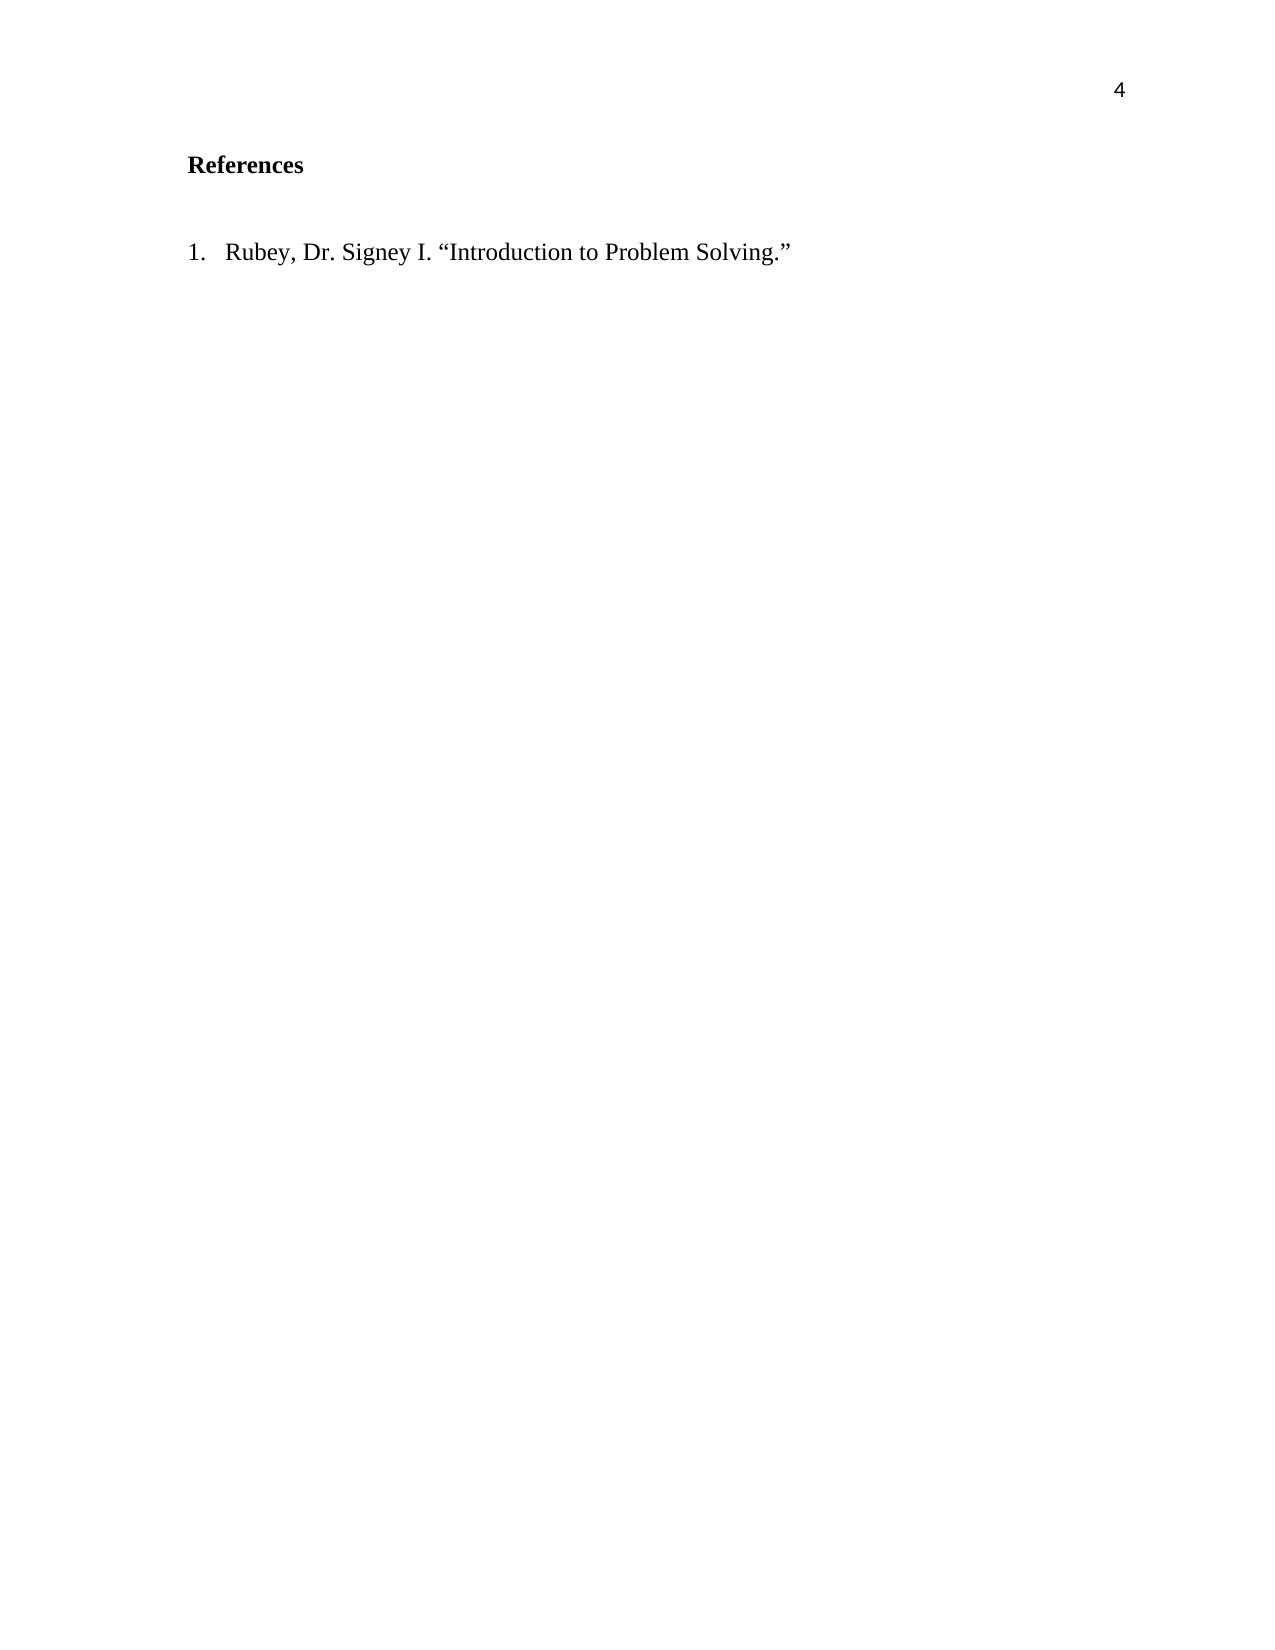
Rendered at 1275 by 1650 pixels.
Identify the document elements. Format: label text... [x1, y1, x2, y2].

list Rubey, Dr. Signey I. “Introduction to Problem Solving.” [187, 237, 1125, 265]
text References [150, 150, 1125, 179]
